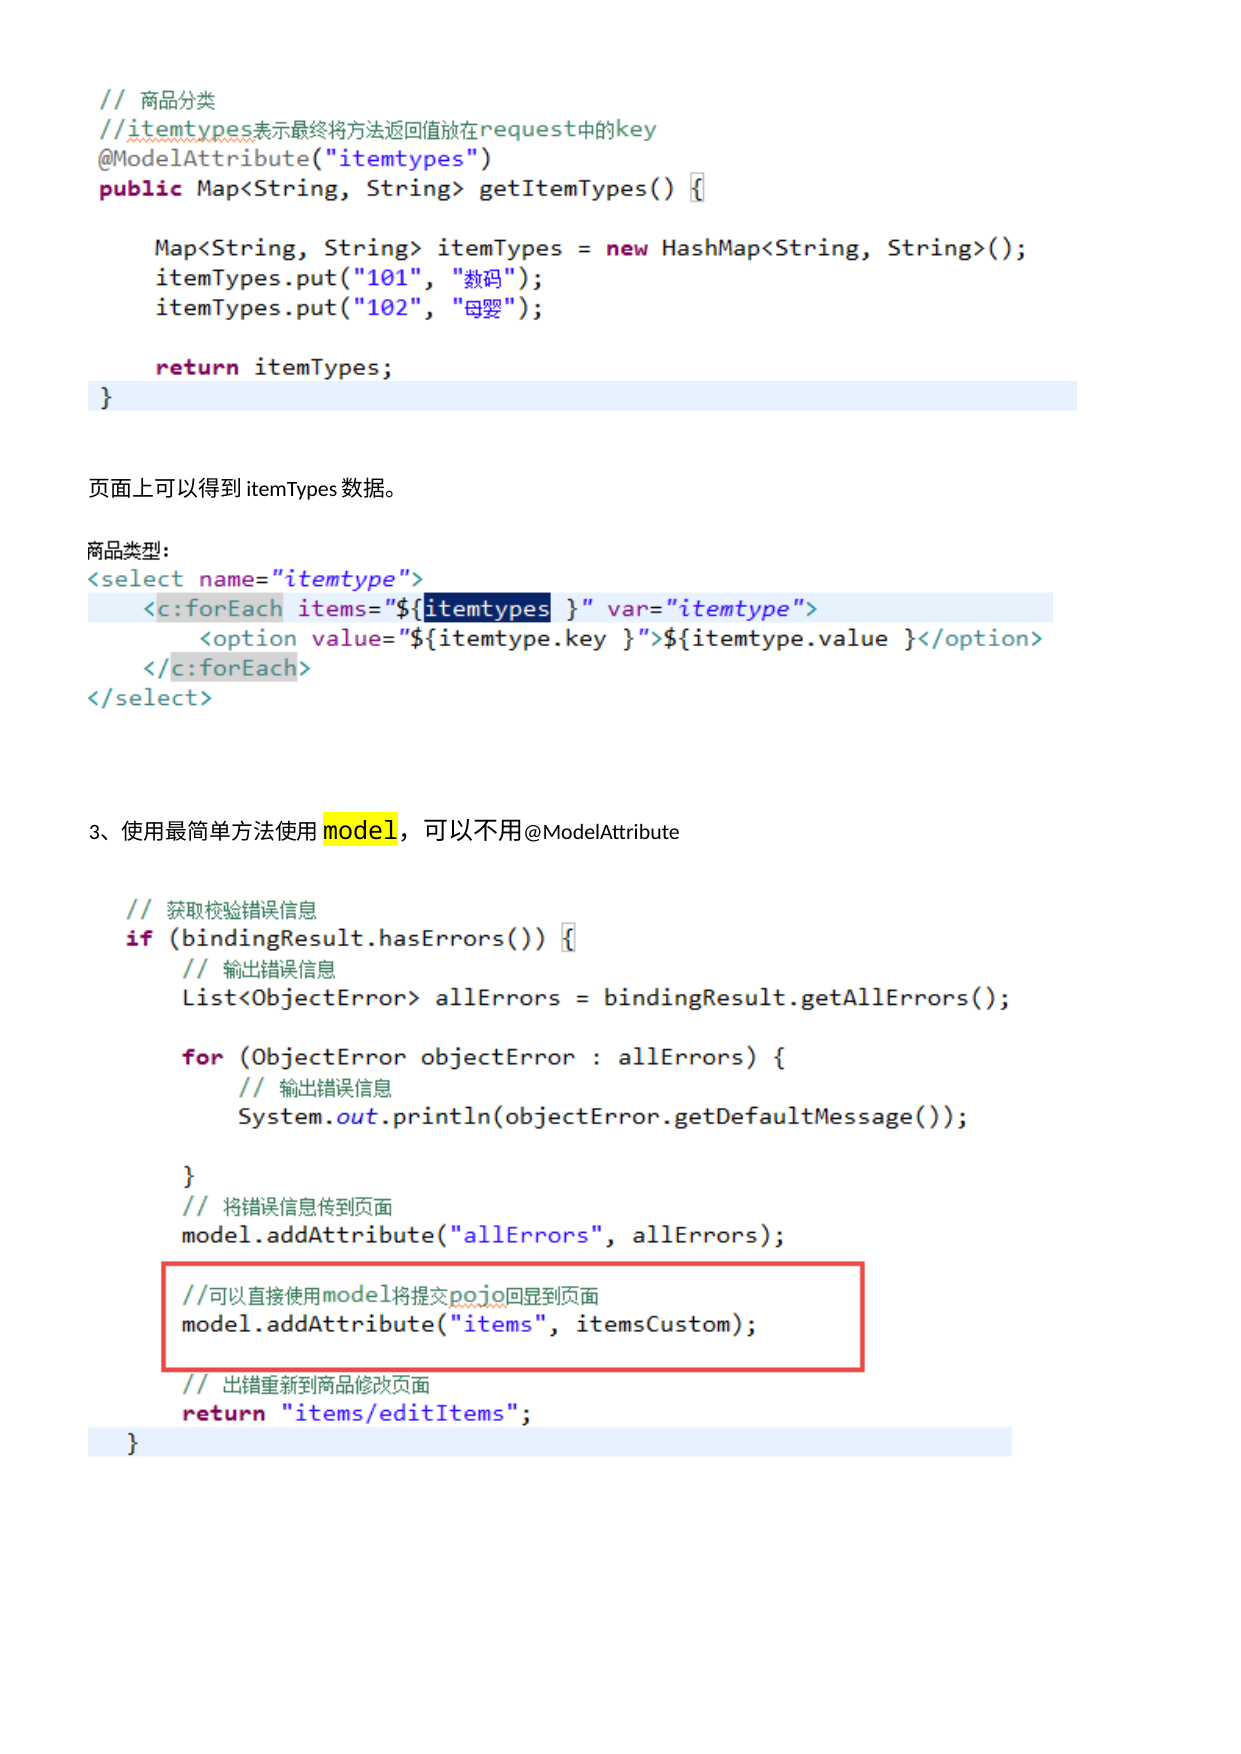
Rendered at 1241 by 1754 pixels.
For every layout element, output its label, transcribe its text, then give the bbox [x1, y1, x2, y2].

text 3、使用最简单方法使用model，可以不用@ModelAttribute [89, 796, 1167, 861]
picture [88, 80, 1077, 422]
text 页面上可以得到itemTypes数据。 [89, 471, 1167, 503]
picture [88, 535, 1053, 729]
picture [88, 893, 1012, 1474]
